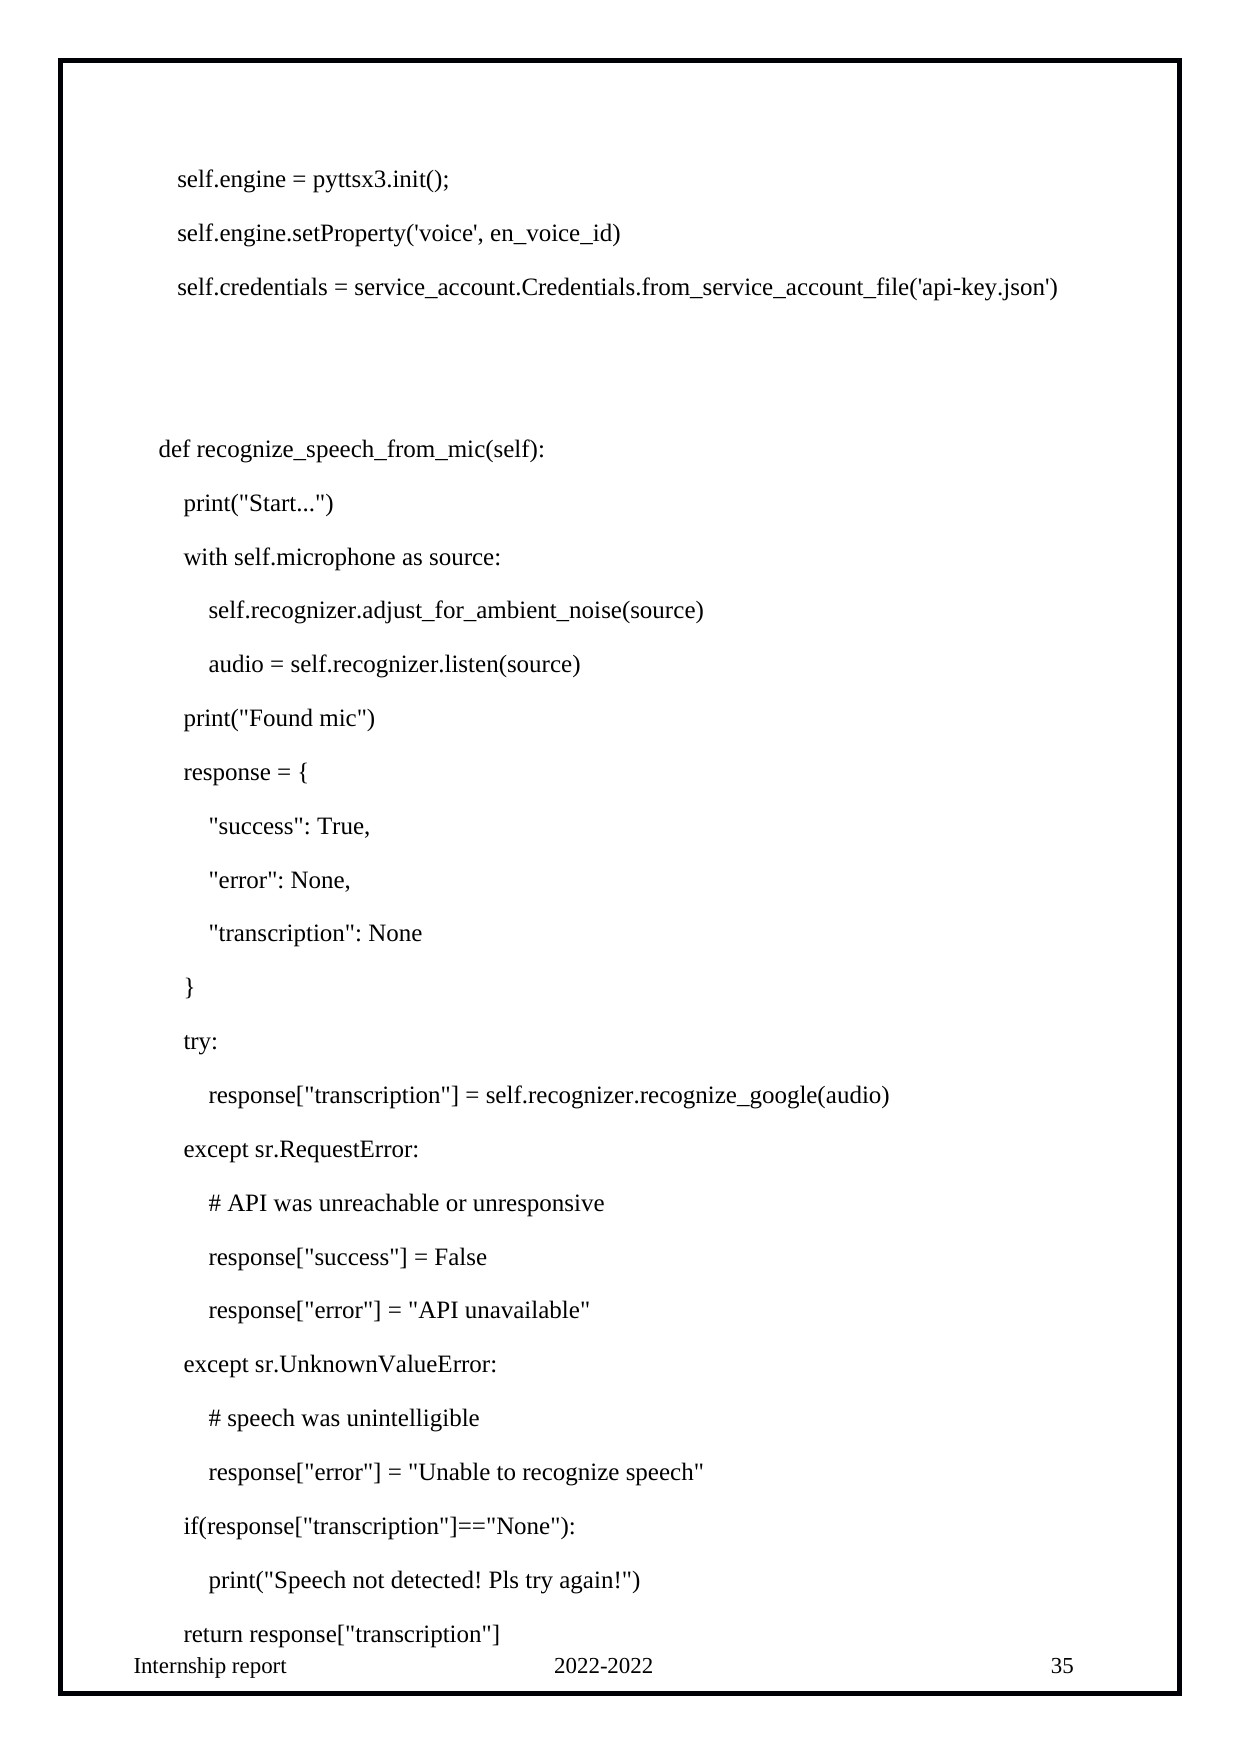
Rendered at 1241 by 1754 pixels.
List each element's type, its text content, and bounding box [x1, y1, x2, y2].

text response["success"] = False [133, 1242, 1075, 1270]
text response["error"] = "Unable to recognize speech" [133, 1457, 1075, 1486]
text self.engine.setProperty('voice', en_voice_id) [133, 218, 1075, 247]
text self.engine = pyttsx3.init(); [133, 164, 1075, 193]
text response["error"] = "API unavailable" [133, 1296, 1075, 1324]
text self.recognizer.adjust_for_ambient_noise(source) [133, 595, 1075, 624]
text } [133, 972, 1075, 1001]
text "success": True, [133, 811, 1075, 839]
text with self.microphone as source: [133, 542, 1075, 570]
text return response["transcription"] [133, 1619, 1075, 1647]
text try: [133, 1026, 1075, 1055]
text except sr.UnknownValueError: [133, 1349, 1075, 1378]
text print("Speech not detected! Pls try again!") [133, 1565, 1075, 1593]
text self.credentials = service_account.Credentials.from_service_account_file('api-key.json') [133, 272, 1075, 301]
text print("Start...") [133, 488, 1075, 516]
text print("Found mic") [133, 703, 1075, 732]
text except sr.RequestError: [133, 1134, 1075, 1163]
text response["transcription"] = self.recognizer.recognize_google(audio) [133, 1080, 1075, 1109]
text audio = self.recognizer.listen(source) [133, 649, 1075, 678]
text # speech was unintelligible [133, 1403, 1075, 1432]
text "transcription": None [133, 918, 1075, 947]
text if(response["transcription"]=="None"): [133, 1511, 1075, 1540]
text def recognize_speech_from_mic(self): [133, 434, 1075, 463]
text # API was unreachable or unresponsive [133, 1188, 1075, 1217]
text "error": None, [133, 865, 1075, 893]
text response = { [133, 757, 1075, 786]
